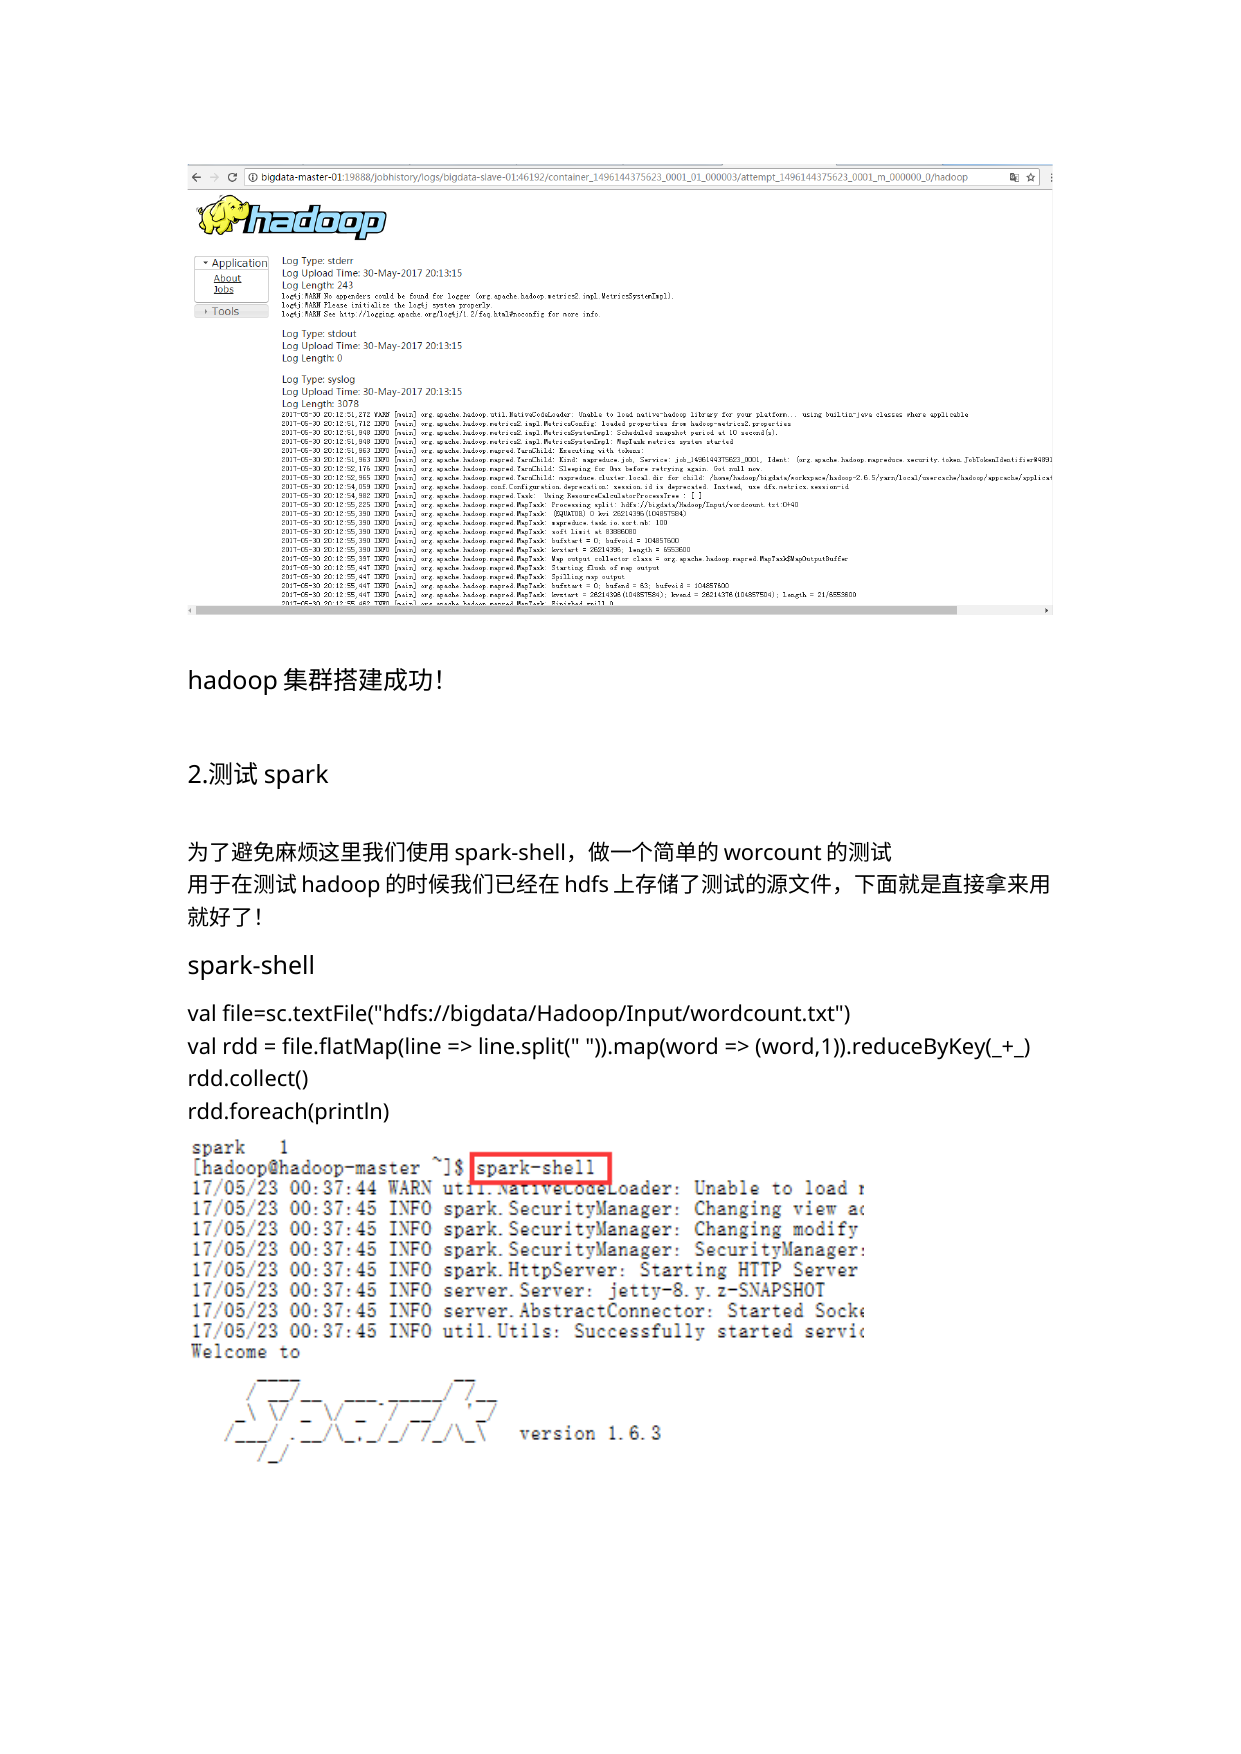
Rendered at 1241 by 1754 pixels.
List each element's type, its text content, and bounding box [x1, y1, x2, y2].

text spark-shell [187, 932, 1053, 997]
text rdd.foreach(println) [187, 1094, 1053, 1127]
picture [187, 1136, 864, 1476]
text 为了避免麻烦这里我们使用spark-shell，做一个简单的worcount的测试 [187, 834, 1053, 867]
text hadoop集群搭建成功！ [187, 646, 1053, 711]
text 用于在测试hadoop的时候我们已经在hdfs上存储了测试的源文件，下面就是直接拿来用就好了！ [187, 867, 1053, 932]
picture [187, 164, 1053, 615]
text val file=sc.textFile("hdfs://bigdata/Hadoop/Input/wordcount.txt") [187, 997, 1053, 1029]
text rdd.collect() [187, 1062, 1053, 1094]
text 2.测试spark [187, 740, 1053, 805]
text val rdd = file.flatMap(line => line.split(" ")).map(word => (word,1)).reduceByKey(_+_) [187, 1029, 1053, 1062]
